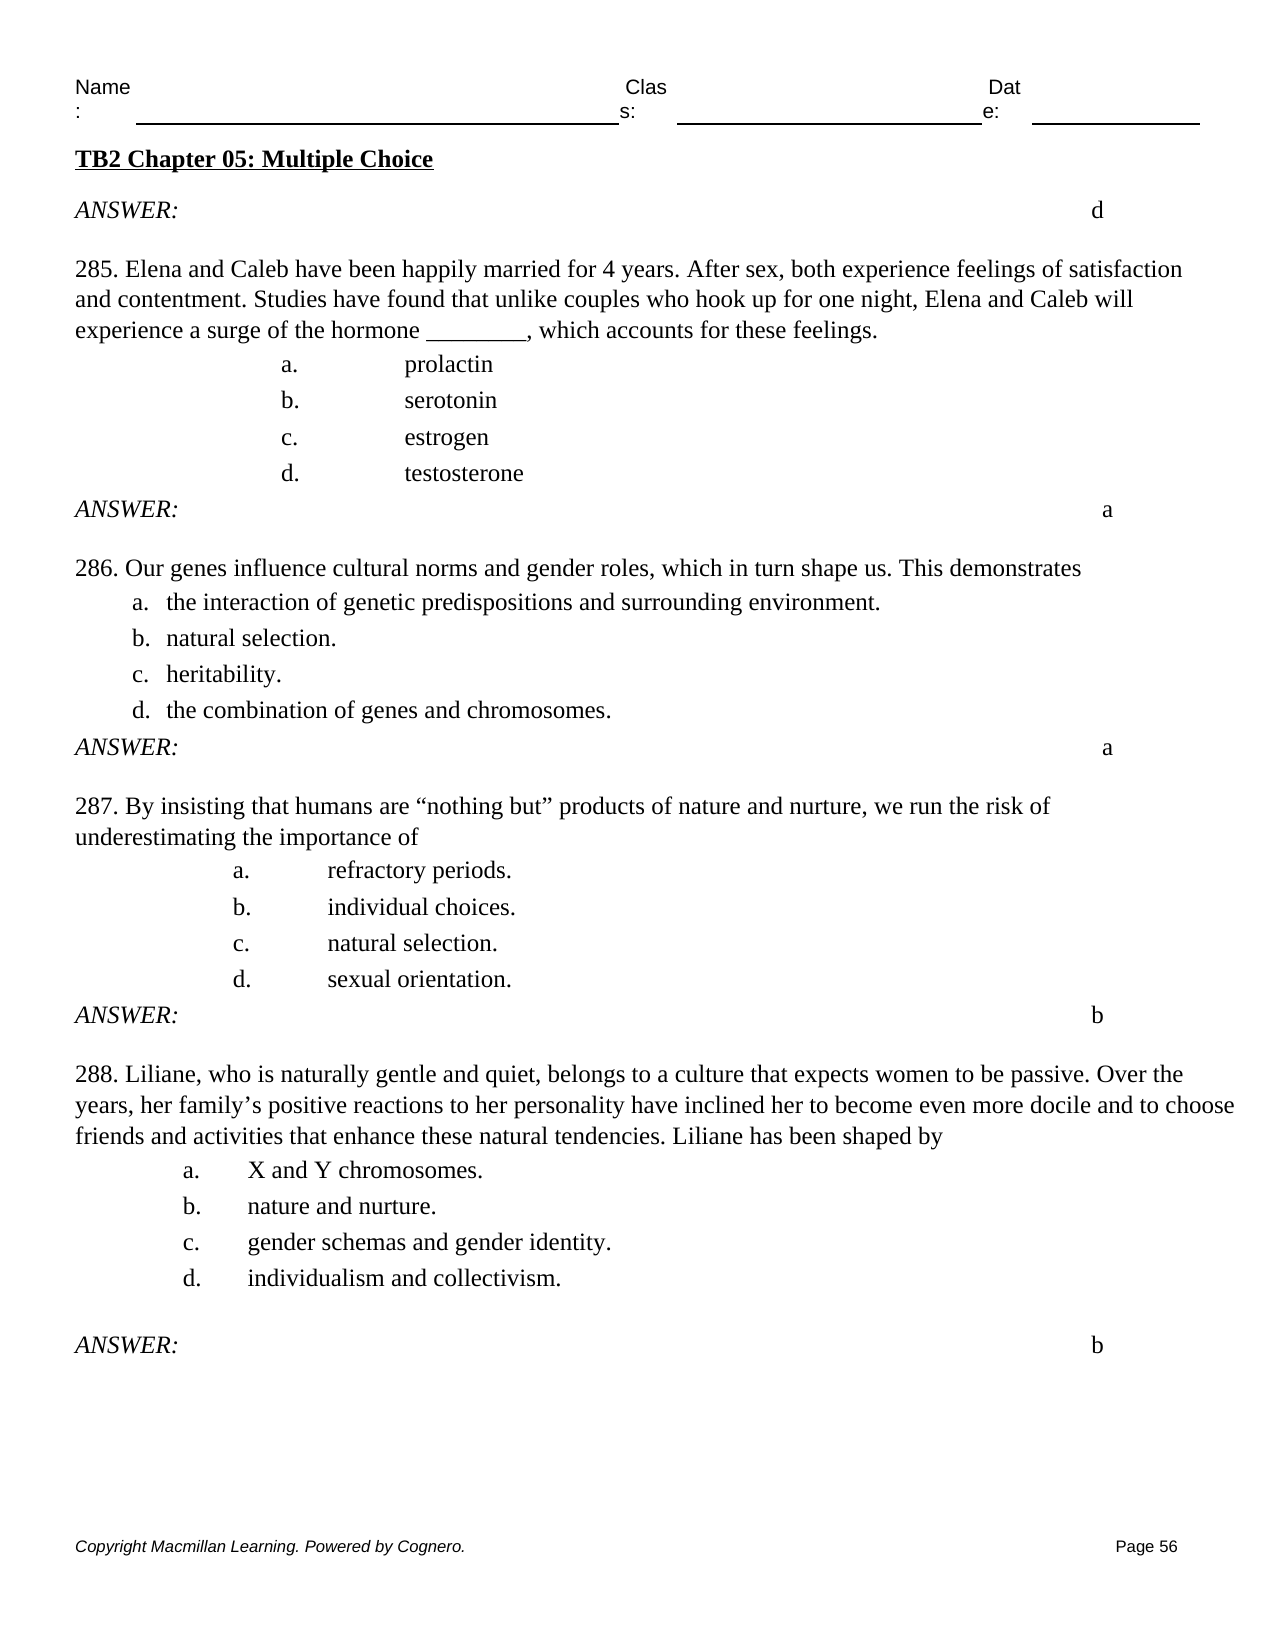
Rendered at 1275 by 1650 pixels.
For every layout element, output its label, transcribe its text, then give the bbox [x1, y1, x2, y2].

table_header 288. Liliane, who is naturally gentle and quiet, belongs to a culture that expects women to be passive. Over the years, her family’s positive reactions to her personality have inclined her to become even more docile and to choose friends and activities that enhance these natural tendencies. Liliane has been shaped by [75, 1059, 1200, 1362]
table_header 285. Elena and Caleb have been happily married for 4 years. After sex, both experience feelings of satisfaction and contentment. Studies have found that unlike couples who hook up for one night, Elena and Caleb will experience a surge of the hormone ________, which accounts for these feelings. [75, 254, 1200, 526]
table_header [75, 192, 1200, 227]
table_header 286. Our genes influence cultural norms and gender roles, which in turn shape us. This demonstrates [75, 553, 1200, 764]
table_header 287. By insisting that humans are “nothing but” products of nature and nurture, we run the risk of underestimating the importance of [75, 791, 1200, 1032]
